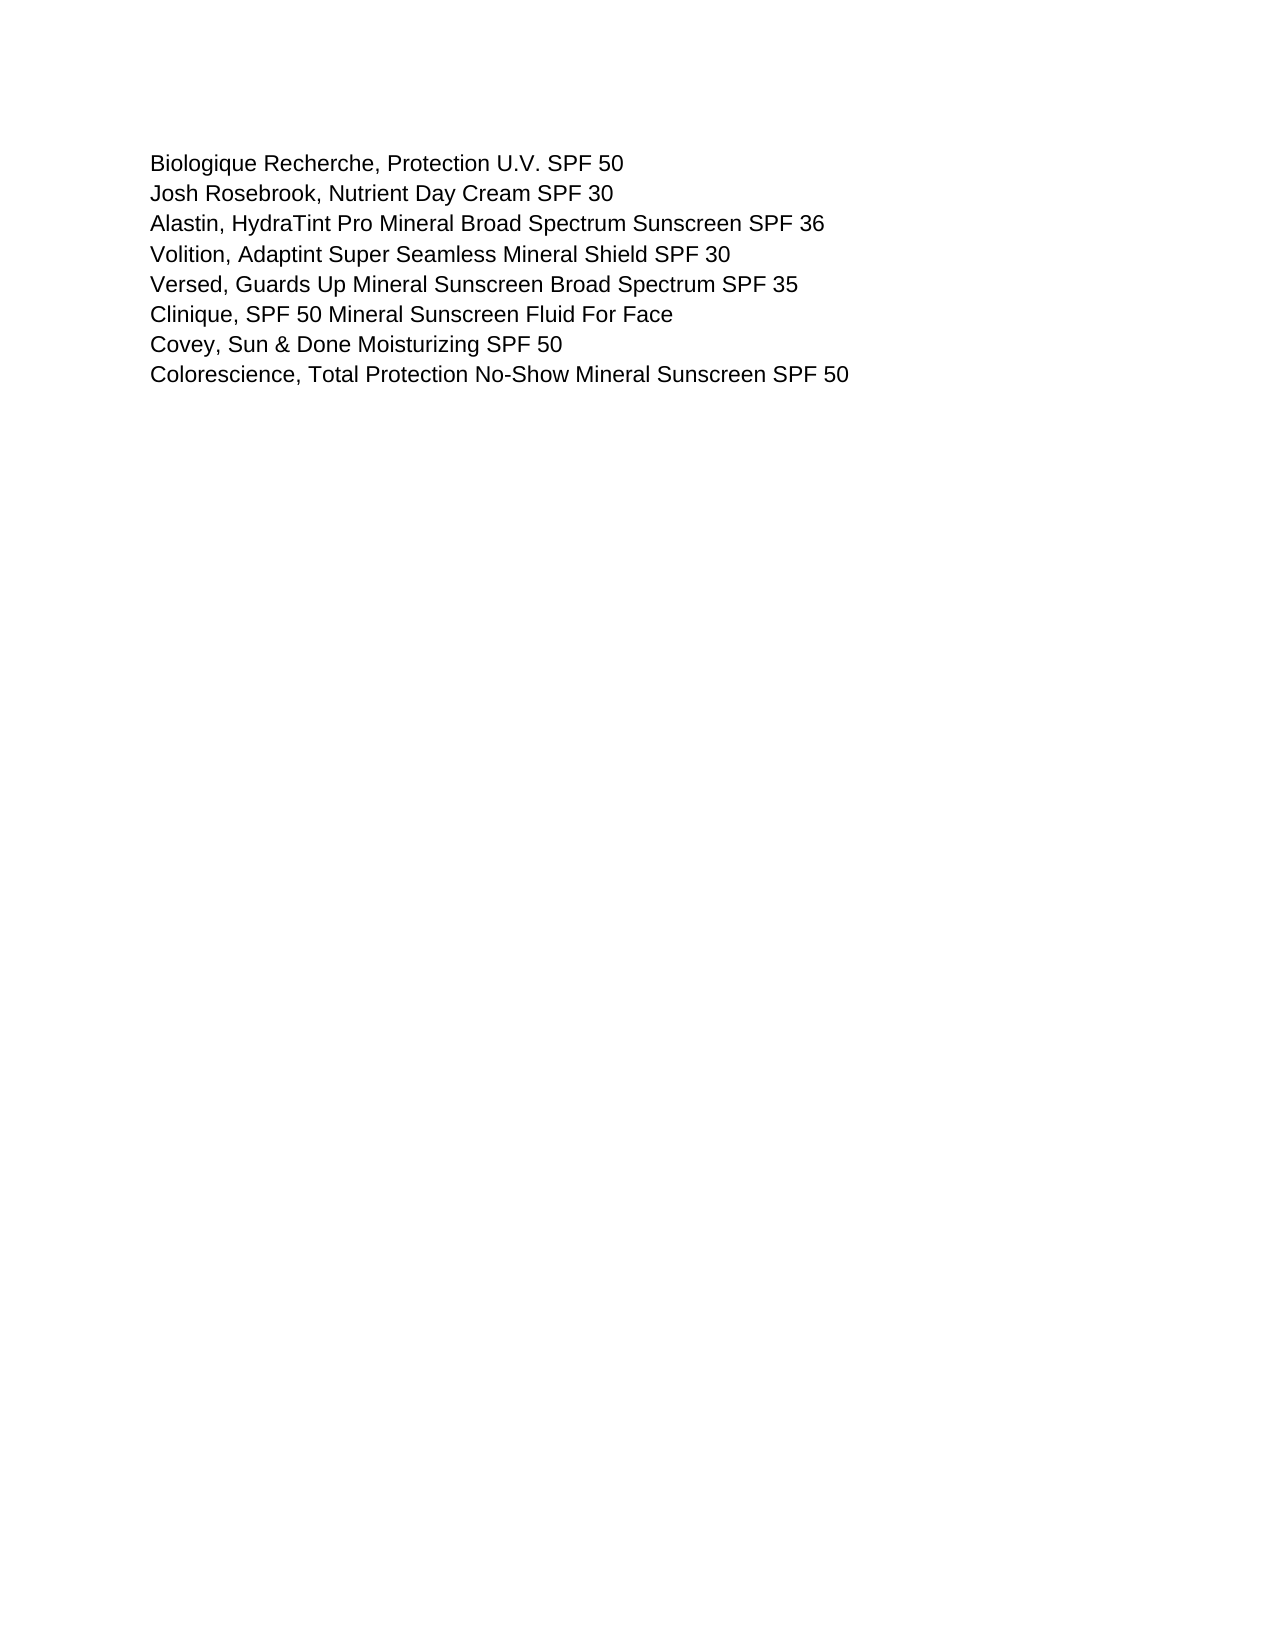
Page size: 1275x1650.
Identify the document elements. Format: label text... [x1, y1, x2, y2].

text Versed, Guards Up Mineral Sunscreen Broad Spectrum SPF 35 [150, 271, 1125, 297]
text Biologique Recherche, Protection U.V. SPF 50 [150, 150, 1125, 176]
text Clinique, SPF 50 Mineral Sunscreen Fluid For Face [150, 301, 1125, 327]
text Colorescience, Total Protection No-Show Mineral Sunscreen SPF 50 [150, 361, 1125, 388]
text Alastin, HydraTint Pro Mineral Broad Spectrum Sunscreen SPF 36 [150, 210, 1125, 237]
text Covey, Sun & Done Moisturizing SPF 50 [150, 331, 1125, 358]
text Josh Rosebrook, Nutrient Day Cream SPF 30 [150, 180, 1125, 207]
text Volition, Adaptint Super Seamless Mineral Shield SPF 30 [150, 241, 1125, 267]
